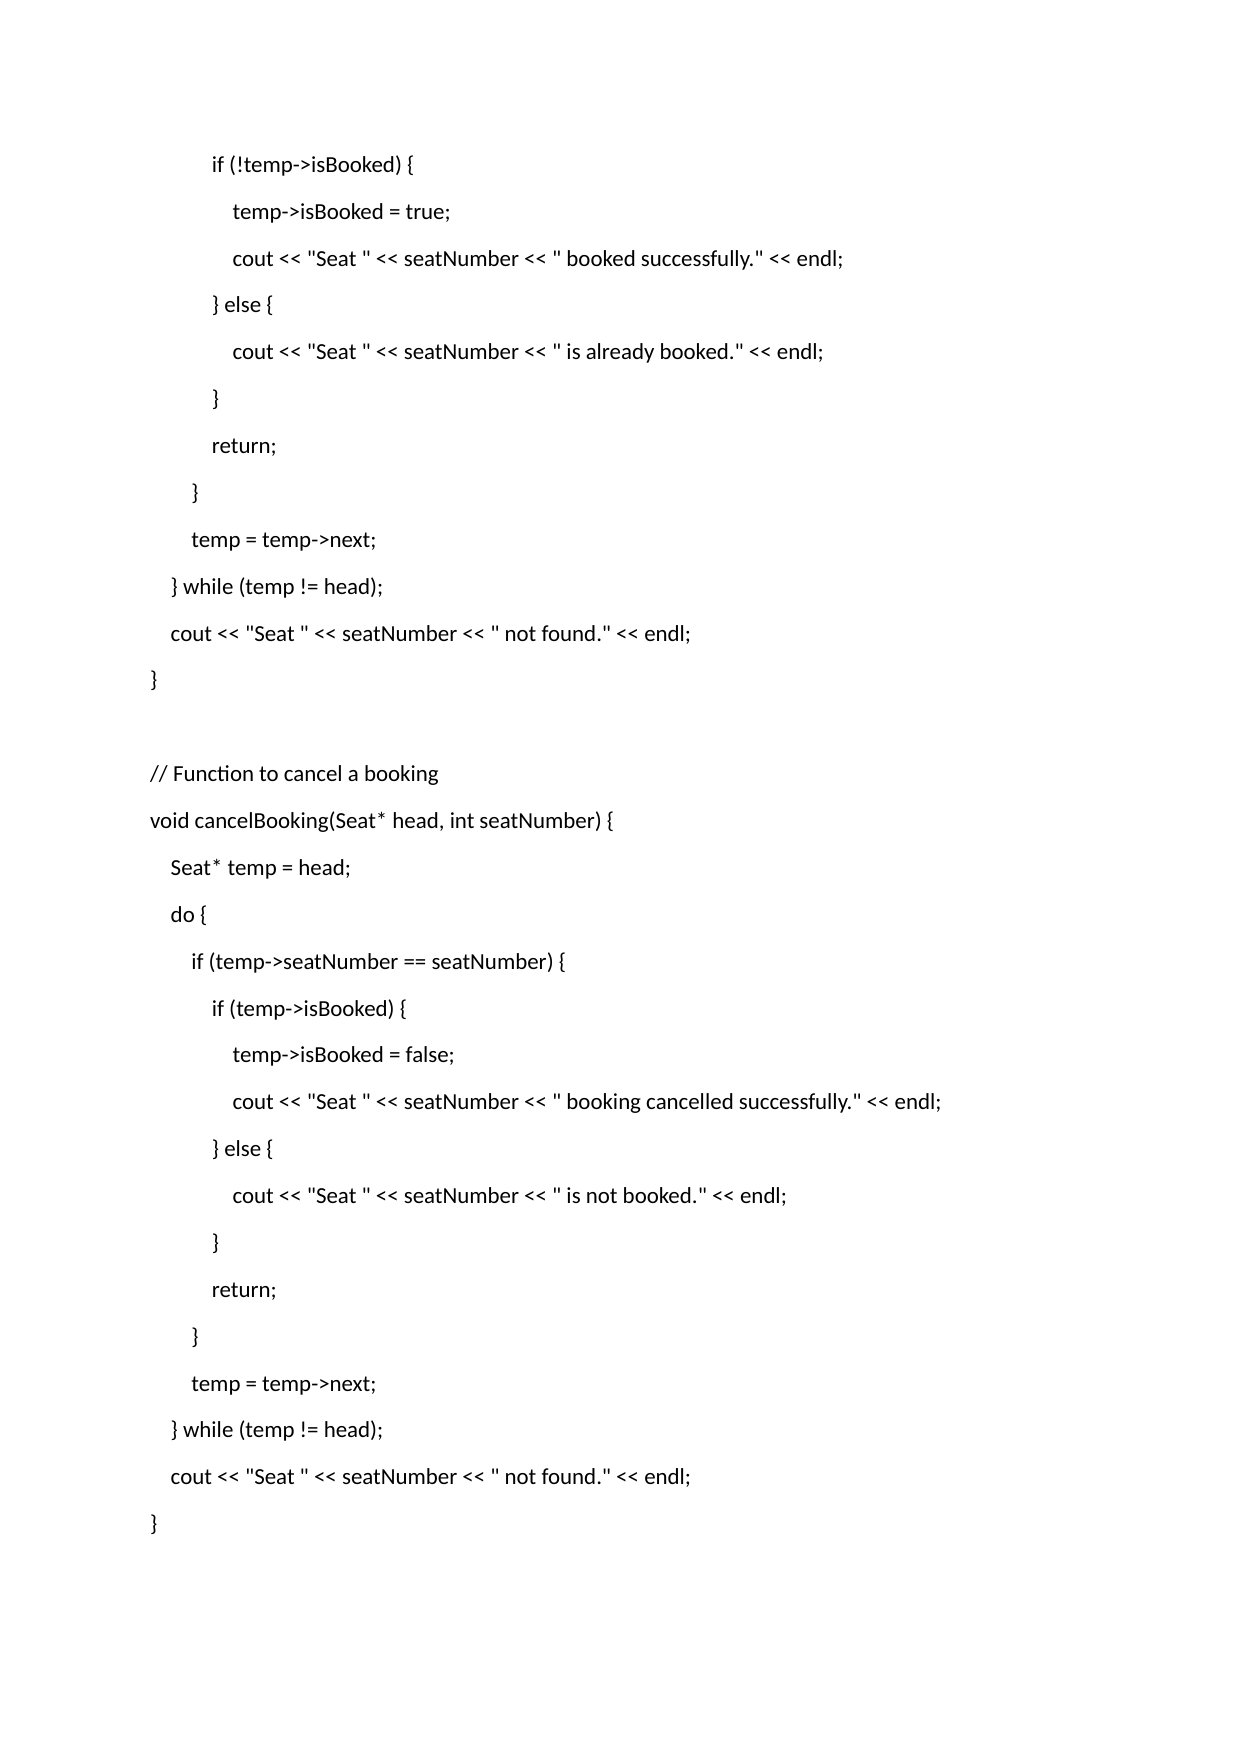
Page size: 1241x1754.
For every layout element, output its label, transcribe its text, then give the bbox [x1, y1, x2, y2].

text return; [150, 1275, 1090, 1303]
text temp = temp->next; [150, 1369, 1090, 1397]
text cout << "Seat " << seatNumber << " is not booked." << endl; [150, 1181, 1090, 1209]
text } [150, 384, 1090, 412]
text Seat* temp = head; [150, 853, 1090, 881]
text } [150, 1322, 1090, 1350]
text } while (temp != head); [150, 572, 1090, 600]
text } else { [150, 291, 1090, 319]
text if (temp->isBooked) { [150, 994, 1090, 1022]
text cout << "Seat " << seatNumber << " is already booked." << endl; [150, 337, 1090, 366]
text } else { [150, 1134, 1090, 1162]
text if (temp->seatNumber == seatNumber) { [150, 947, 1090, 975]
text temp->isBooked = false; [150, 1041, 1090, 1069]
text cout << "Seat " << seatNumber << " booking cancelled successfully." << endl; [150, 1087, 1090, 1116]
text do { [150, 900, 1090, 928]
text temp = temp->next; [150, 525, 1090, 553]
text temp->isBooked = true; [150, 197, 1090, 225]
text } [150, 1228, 1090, 1256]
text cout << "Seat " << seatNumber << " booked successfully." << endl; [150, 244, 1090, 272]
text cout << "Seat " << seatNumber << " not found." << endl; [150, 1462, 1090, 1491]
text return; [150, 431, 1090, 459]
text } [150, 478, 1090, 506]
text } [150, 1509, 1090, 1537]
text } while (temp != head); [150, 1416, 1090, 1444]
text if (!temp->isBooked) { [150, 150, 1090, 178]
text void cancelBooking(Seat* head, int seatNumber) { [150, 806, 1090, 834]
text // Function to cancel a booking [150, 759, 1090, 787]
text } [150, 666, 1090, 694]
text cout << "Seat " << seatNumber << " not found." << endl; [150, 619, 1090, 647]
